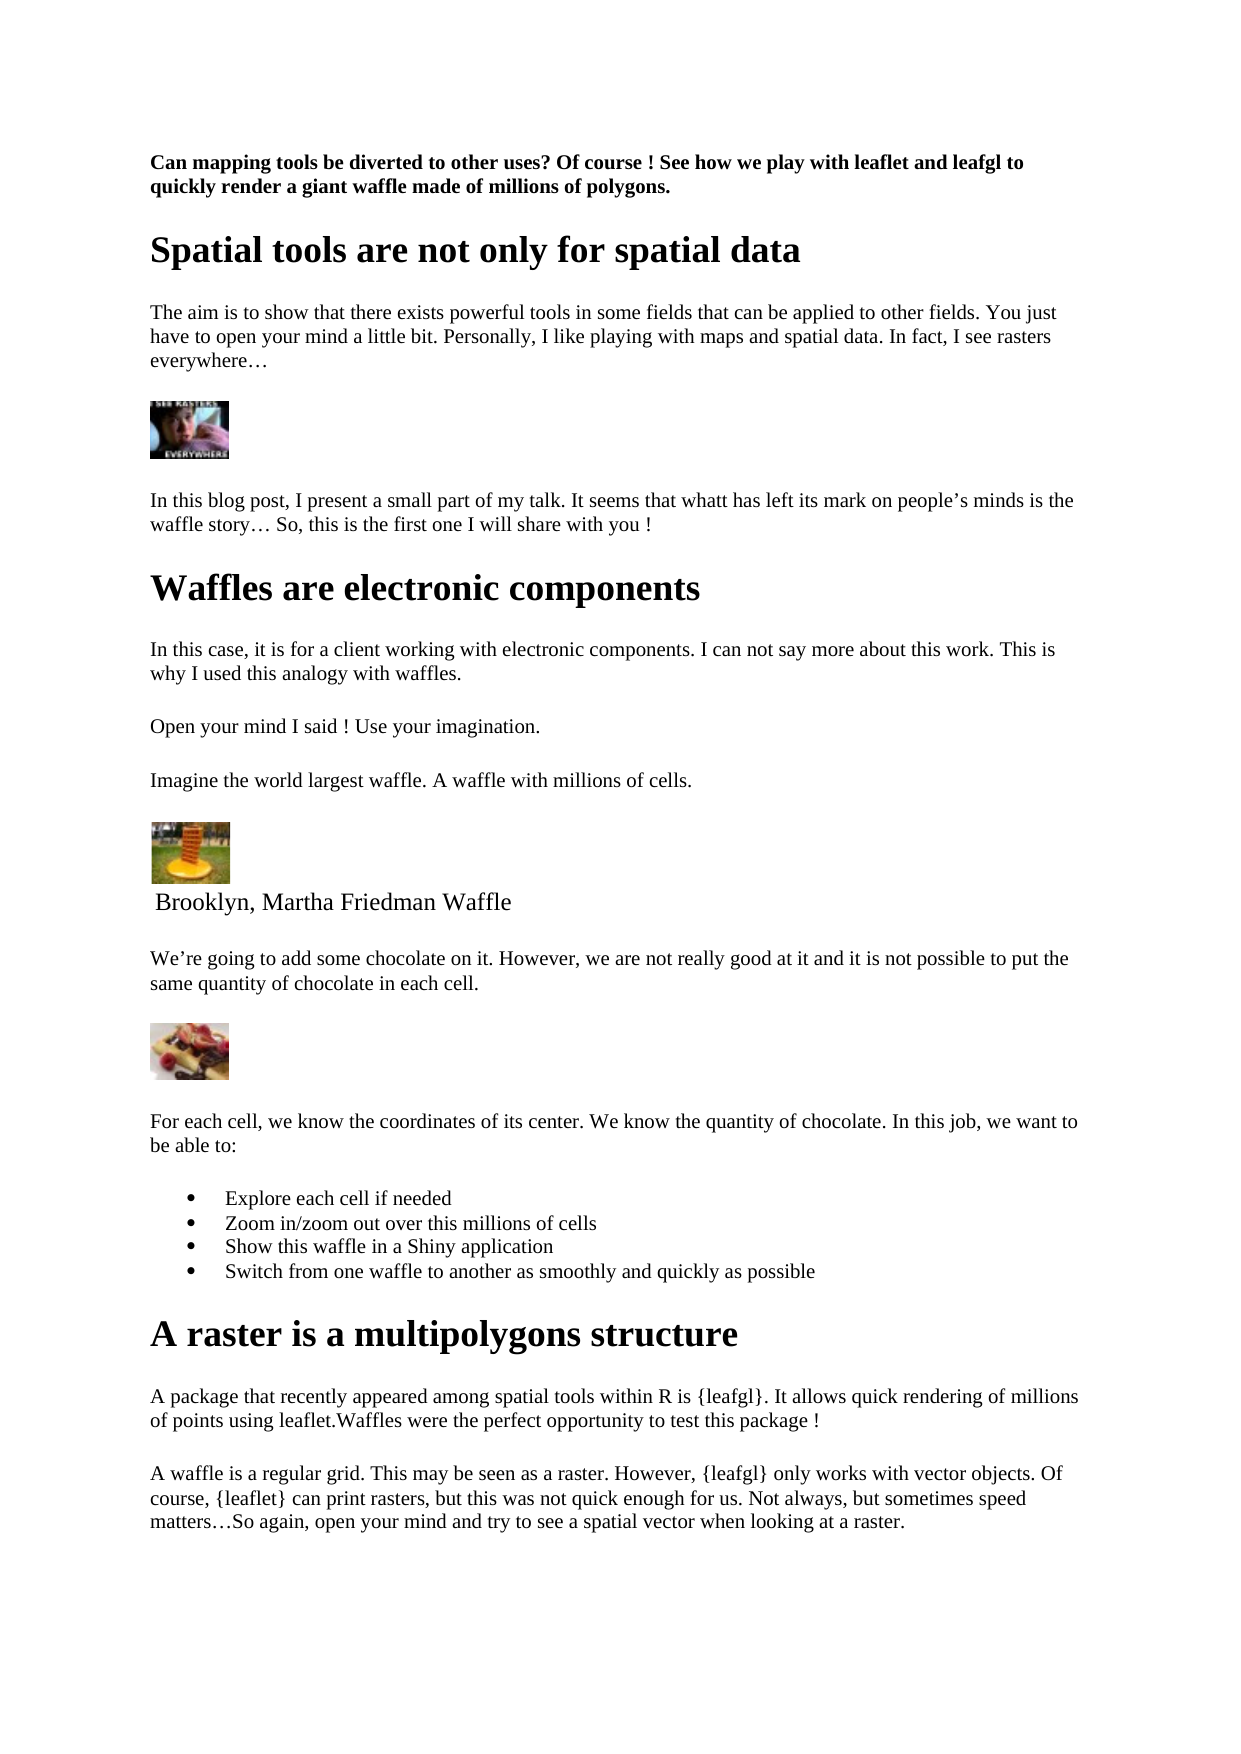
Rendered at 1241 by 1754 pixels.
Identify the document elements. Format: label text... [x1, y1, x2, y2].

text Imagine the world largest waffle. A waffle with millions of cells. [150, 768, 1090, 792]
text A package that recently appeared among spatial tools within R is {leafgl}. It allows quick rendering of millions of points using leaflet.Waffles were the perfect opportunity to test this package ! [150, 1384, 1090, 1432]
list Switch from one waffle to another as smoothly and quickly as possible [187, 1258, 1090, 1283]
text Open your mind I said ! Use your imagination. [150, 714, 1090, 738]
text We’re going to add some chocolate on it. However, we are not really good at it and it is not possible to put the same quantity of chocolate in each cell. [150, 946, 1090, 994]
picture [150, 1023, 229, 1080]
text Waffles are electronic components [150, 565, 1090, 608]
text The aim is to show that there exists powerful tools in some fields that can be applied to other fields. You just have to open your mind a little bit. Personally, I like playing with maps and spatial data. In fact, I see rasters everywhere… [150, 299, 1090, 372]
table_header [150, 821, 516, 885]
list Explore each cell if needed [187, 1186, 1090, 1210]
text In this blog post, I present a small part of my talk. It seems that whatt has left its mark on people’s minds is the waffle story… So, this is the first one I will share with you ! [150, 488, 1090, 536]
list Zoom in/zoom out over this millions of cells [187, 1210, 1090, 1234]
list Show this waffle in a Shiny application [187, 1234, 1090, 1258]
text Spatial tools are not only for spatial data [150, 227, 1090, 270]
table_cell Brooklyn, Martha Friedman Waffle [150, 885, 516, 917]
picture [151, 822, 231, 884]
text A raster is a multipolygons structure [150, 1312, 1090, 1355]
text In this case, it is for a client working with electronic components. I can not say more about this work. This is why I used this analogy with waffles. [150, 637, 1090, 685]
text For each cell, we know the coordinates of its center. We know the quantity of chocolate. In this job, we want to be able to: [150, 1109, 1090, 1157]
text Can mapping tools be diverted to other uses? Of course ! See how we play with leaflet and leafgl to quickly render a giant waffle made of millions of polygons. [150, 150, 1090, 198]
picture [150, 401, 229, 459]
